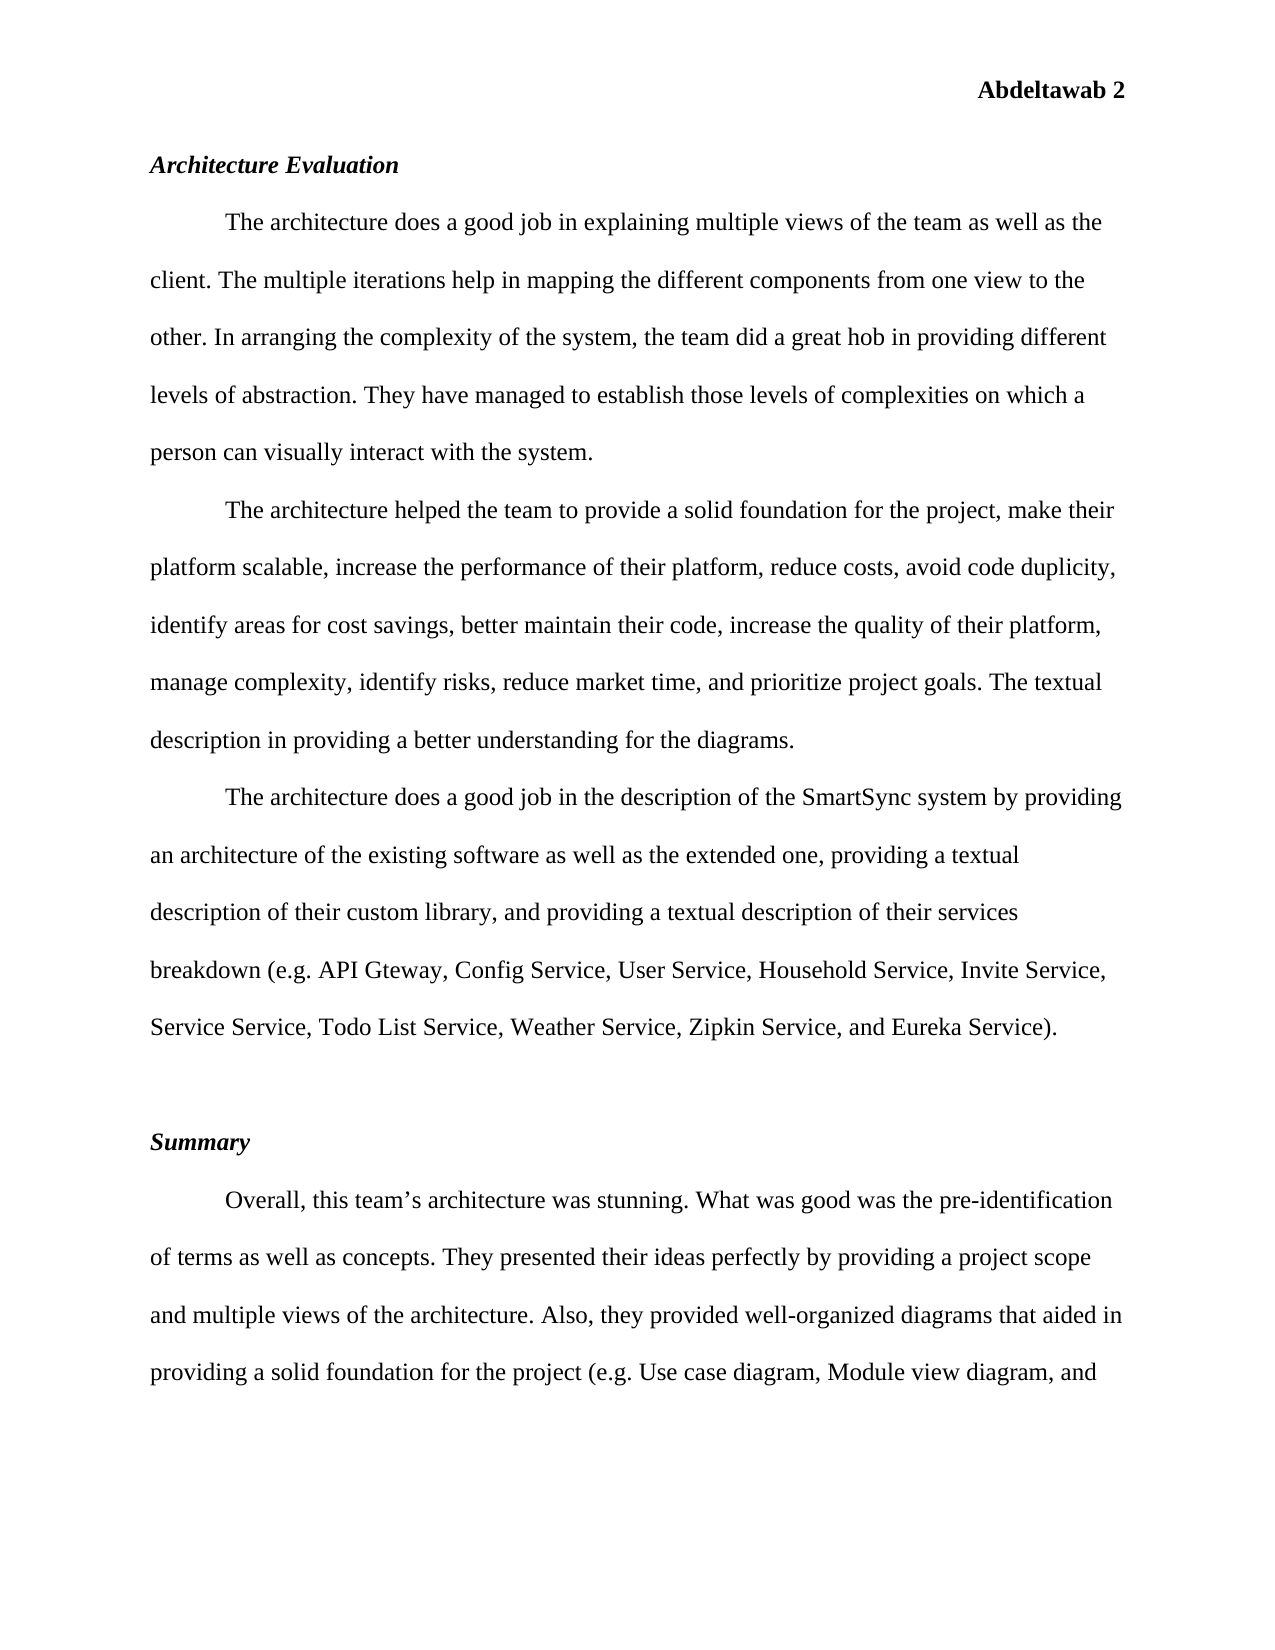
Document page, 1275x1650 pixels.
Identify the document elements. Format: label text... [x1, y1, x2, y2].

text The architecture does a good job in the description of the SmartSync system by providing an architecture of the existing software as well as the extended one, providing a textual description of their custom library, and providing a textual description of their services breakdown (e.g. API Gteway, Config Service, User Service, Household Service, Invite Service, Service Service, Todo List Service, Weather Service, Zipkin Service, and Eureka Service). [150, 782, 1125, 1041]
text The architecture helped the team to provide a solid foundation for the project, make their platform scalable, increase the performance of their platform, reduce costs, avoid code duplicity, identify areas for cost savings, better maintain their code, increase the quality of their platform, manage complexity, identify risks, reduce market time, and prioritize project goals. The textual description in providing a better understanding for the diagrams. [150, 495, 1125, 754]
text The architecture does a good job in explaining multiple views of the team as well as the client. The multiple iterations help in mapping the different components from one view to the other. In arranging the complexity of the system, the team did a great hob in providing different levels of abstraction. They have managed to establish those levels of complexities on which a person can visually interact with the system. [150, 207, 1125, 466]
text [150, 1185, 1125, 1386]
text Architecture Evaluation [150, 150, 1125, 179]
text Summary [150, 1127, 1125, 1156]
